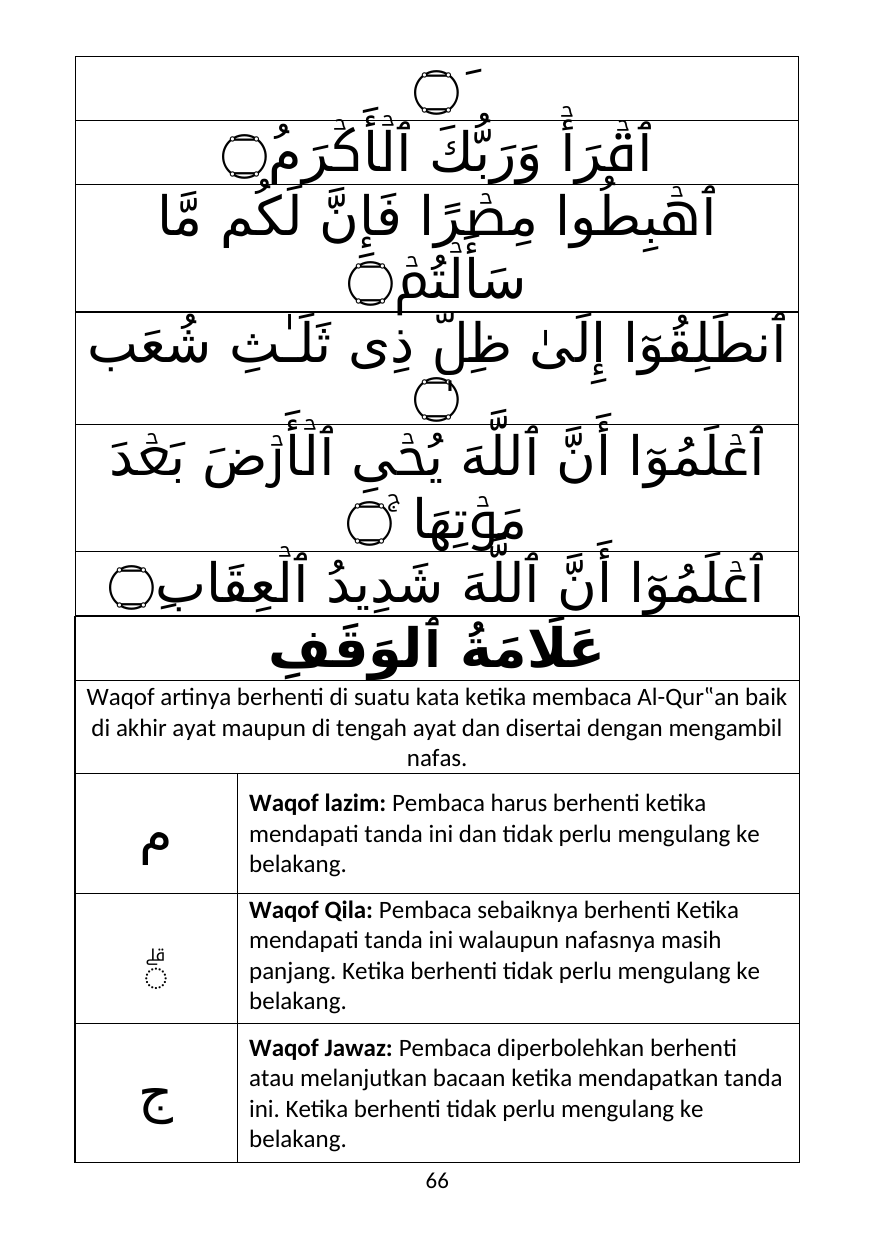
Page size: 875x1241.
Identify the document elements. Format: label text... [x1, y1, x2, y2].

table_cell Waqof Qila: Pembaca sebaiknya berhenti Ketika mendapati tanda ini walaupun nafasnya masih panjang. Ketika berhenti tidak perlu mengulang ke belakang. [238, 894, 799, 1023]
table_cell Waqof artinya berhenti di suatu kata ketika membaca Al-Qur‟an baik di akhir ayat maupun di tengah ayat dan disertai dengan mengambil nafas. [76, 681, 799, 773]
table_cell ٱنطَلِقُوٓا إِلَىٰ ظِلّٖ ذِى ثَلَـٰثِ شُعَب ۝ [76, 313, 798, 424]
table_cell ٱعۡلَمُوٓا أَنَّ ٱللَّهَ شَدِيدُ ٱلۡعِقَاب۝ِ [76, 552, 798, 615]
table_cell ٱهۡبِطُوا مِصۡرًا فَإِنَّ لَكُم مَّا سَأَلۡتُمۡ۝ [76, 185, 798, 311]
table_cell ٱعۡلَمُوٓا أَنَّ ٱللَّهَ يُحۡىِ ٱلۡأَرۡضَ بَعۡدَ مَوۡتِهَا ۚ۝ [76, 425, 798, 551]
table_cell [76, 57, 798, 120]
table_cell ج [76, 1024, 237, 1162]
table_cell Waqof Jawaz: Pembaca diperbolehkan berhenti atau melanjutkan bacaan ketika mendapatkan tanda ini. Ketika berhenti tidak perlu mengulang ke belakang. [238, 1024, 799, 1162]
table_header عَلَامَةُ ٱلوَقَفِ [76, 617, 799, 680]
table_cell ٱقۡرَأۡ وَرَبُّكَ ٱلۡأَكۡرَم۝ُ [76, 121, 798, 184]
table_cell ۗ [76, 894, 237, 1023]
table_cell Waqof lazim: Pembaca harus berhenti ketika mendapati tanda ini dan tidak perlu mengulang ke belakang. [238, 774, 799, 893]
table_cell م [76, 774, 237, 893]
